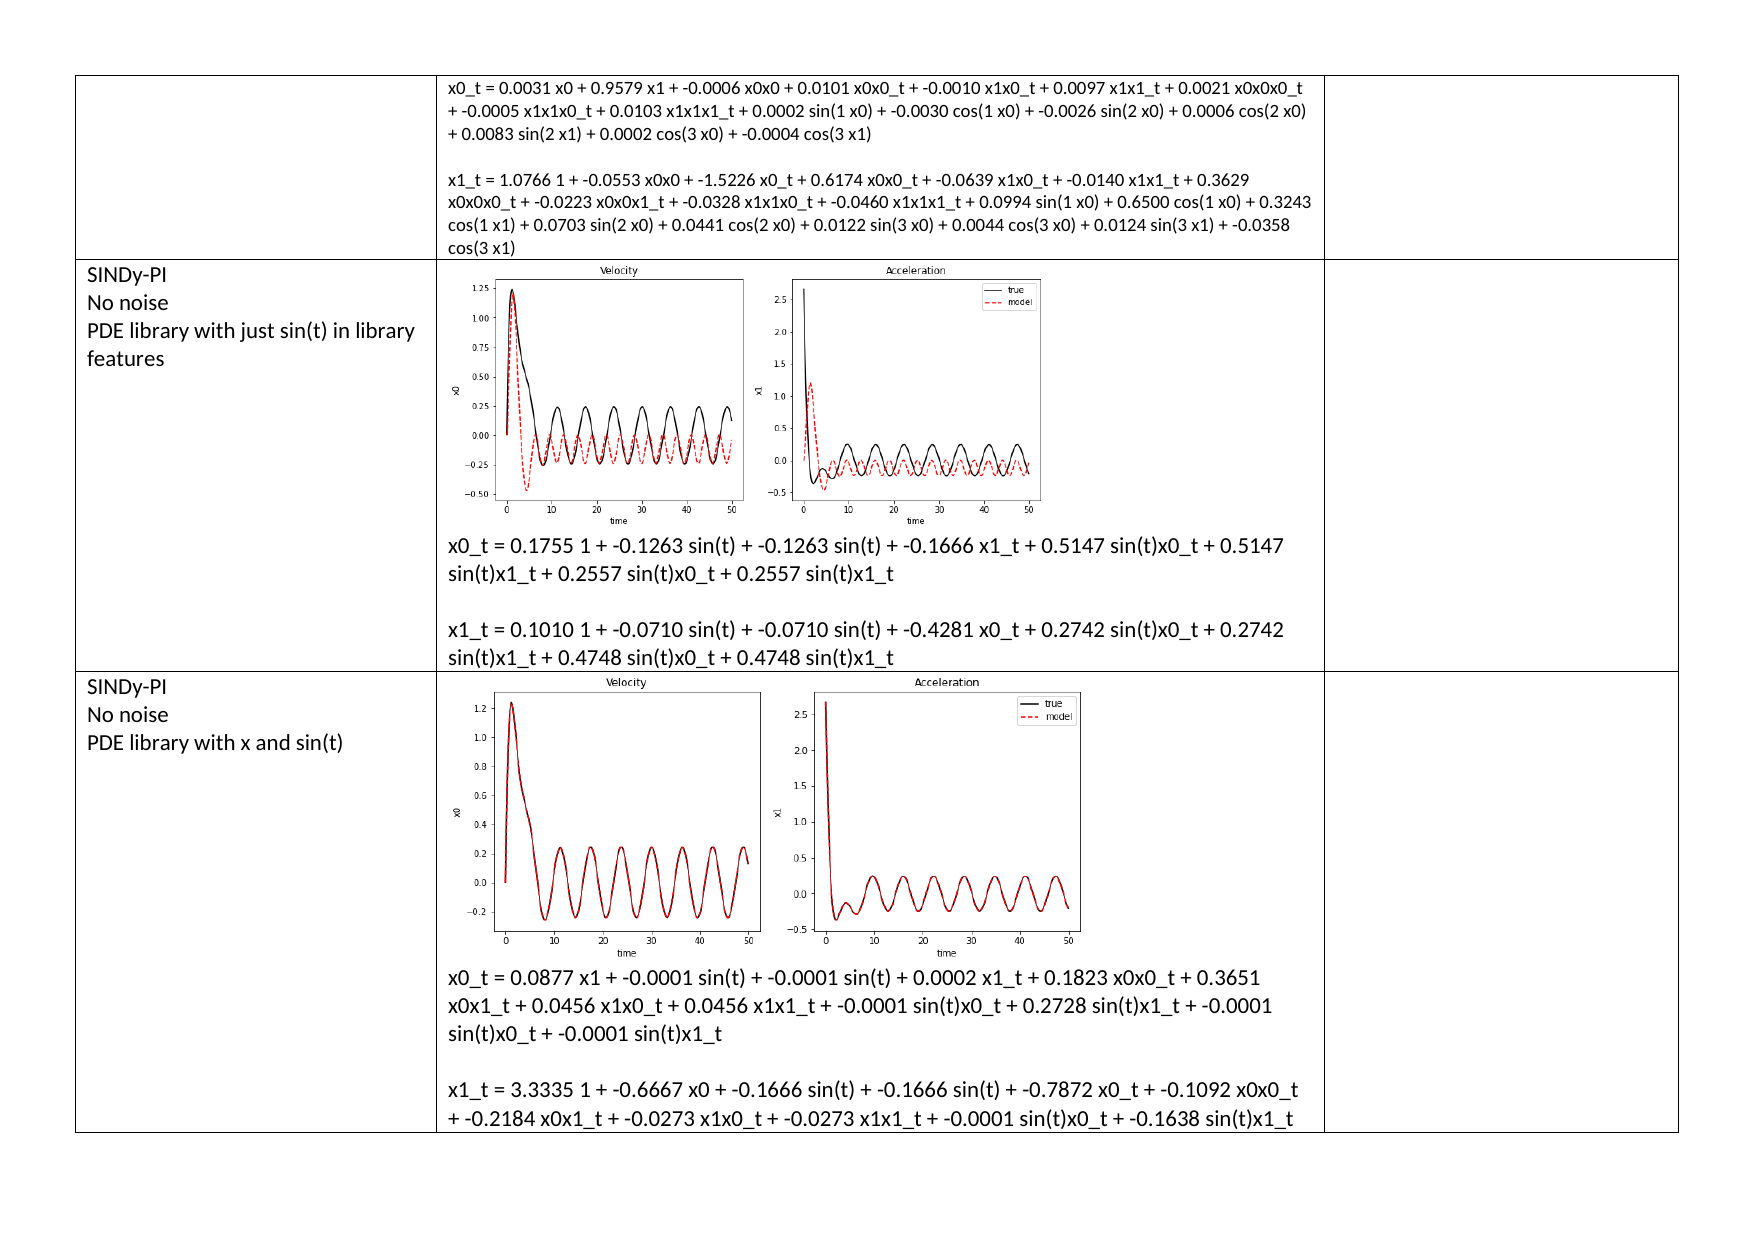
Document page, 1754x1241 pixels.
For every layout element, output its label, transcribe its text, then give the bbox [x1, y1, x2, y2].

table_cell x0_t = 0.1755 1 + -0.1263 sin(t) + -0.1263 sin(t) + -0.1666 x1_t + 0.5147 sin(t)x0_t + 0.5147 sin(t)x1_t + 0.2557 sin(t)x0_t + 0.2557 sin(t)x1_t x1_t = 0.1010 1 + -0.0710 sin(t) + -0.0710 sin(t) + -0.4281 x0_t + 0.2742 sin(t)x0_t + 0.2742 sin(t)x1_t + 0.4748 sin(t)x0_t + 0.4748 sin(t)x1_t [437, 260, 1324, 671]
picture [447, 260, 1045, 531]
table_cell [76, 76, 436, 259]
table_cell SINDy-PI No noise PDE library with x and sin(t) [76, 672, 436, 1132]
table_cell SINDy-PI No noise PDE library with just sin(t) in library features [76, 260, 436, 671]
picture [447, 672, 1086, 964]
table_cell [1325, 672, 1678, 1132]
table_cell [1325, 76, 1678, 259]
table_cell x0_t = 0.0877 x1 + -0.0001 sin(t) + -0.0001 sin(t) + 0.0002 x1_t + 0.1823 x0x0_t + 0.3651 x0x1_t + 0.0456 x1x0_t + 0.0456 x1x1_t + -0.0001 sin(t)x0_t + 0.2728 sin(t)x1_t + -0.0001 sin(t)x0_t + -0.0001 sin(t)x1_t x1_t = 3.3335 1 + -0.6667 x0 + -0.1666 sin(t) + -0.1666 sin(t) + -0.7872 x0_t + -0.1092 x0x0_t + -0.2184 x0x1_t + -0.0273 x1x0_t + -0.0273 x1x1_t + -0.0001 sin(t)x0_t + -0.1638 sin(t)x1_t [437, 672, 1324, 1132]
table_cell [1325, 260, 1678, 671]
